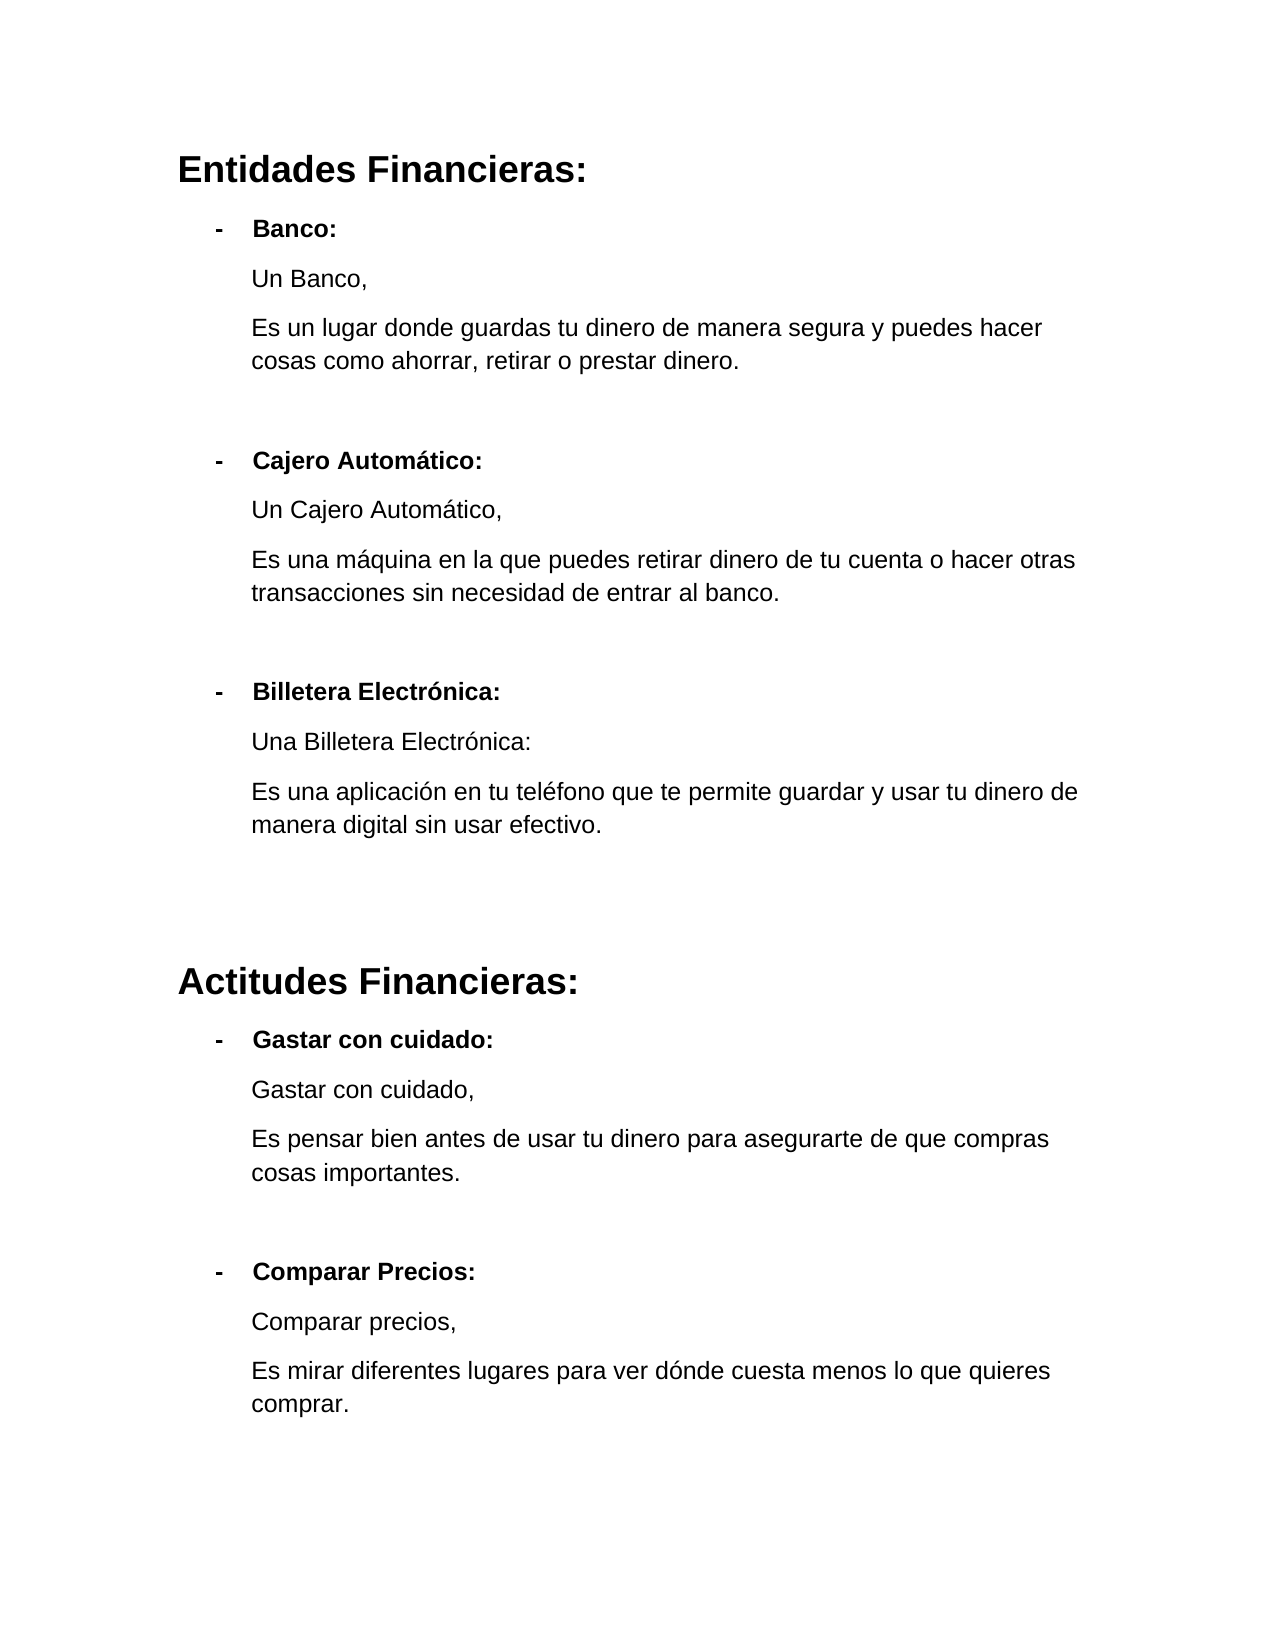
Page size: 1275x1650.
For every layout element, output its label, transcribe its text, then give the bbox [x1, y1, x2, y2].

list Cajero Automático: [215, 446, 1098, 474]
text Un Banco, [251, 263, 1098, 292]
text Es una aplicación en tu teléfono que te permite guardar y usar tu dinero de manera digital sin usar efectivo. [215, 777, 1098, 838]
text Un Cajero Automático, [215, 495, 1098, 524]
text Comparar precios, [251, 1307, 1098, 1335]
text Es un lugar donde guardas tu dinero de manera segura y puedes hacer cosas como ahorrar, retirar o prestar dinero. [251, 313, 1098, 375]
text Gastar con cuidado, [251, 1075, 1098, 1103]
list Gastar con cuidado: [215, 1025, 1098, 1054]
list Billetera Electrónica: [215, 677, 1098, 706]
text Es pensar bien antes de usar tu dinero para asegurarte de que compras cosas importantes. [251, 1124, 1098, 1186]
text Es mirar diferentes lugares para ver dónde cuesta menos lo que quieres comprar. [251, 1356, 1098, 1418]
list Banco: [215, 214, 1098, 243]
text Entidades Financieras: [177, 148, 1098, 191]
text Una Billetera Electrónica: [215, 727, 1098, 756]
text Actitudes Financieras: [177, 959, 1098, 1002]
text Es una máquina en la que puedes retirar dinero de tu cuenta o hacer otras transacciones sin necesidad de entrar al banco. [251, 545, 1098, 607]
list Comparar Precios: [215, 1257, 1098, 1286]
